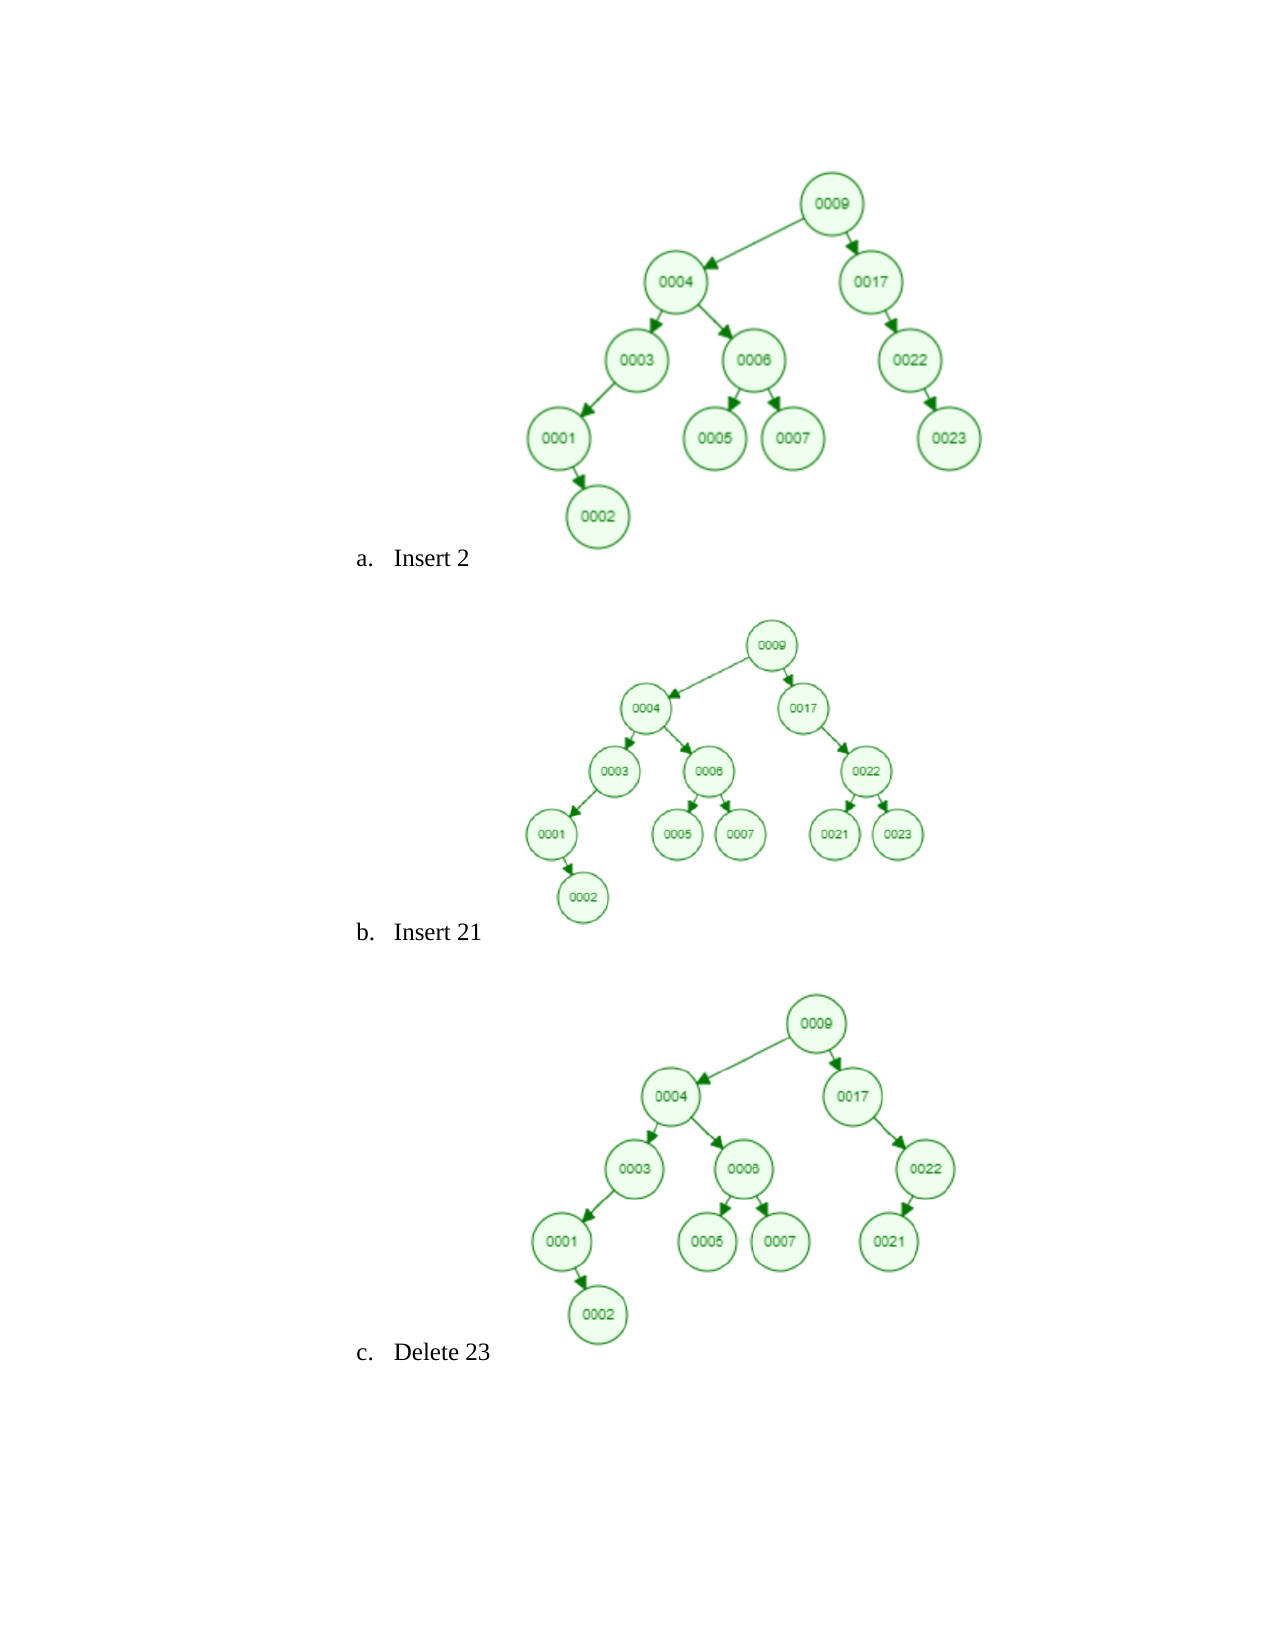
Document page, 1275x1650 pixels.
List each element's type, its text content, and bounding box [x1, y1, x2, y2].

picture [496, 974, 979, 1361]
picture [469, 150, 1032, 567]
picture [488, 600, 957, 941]
